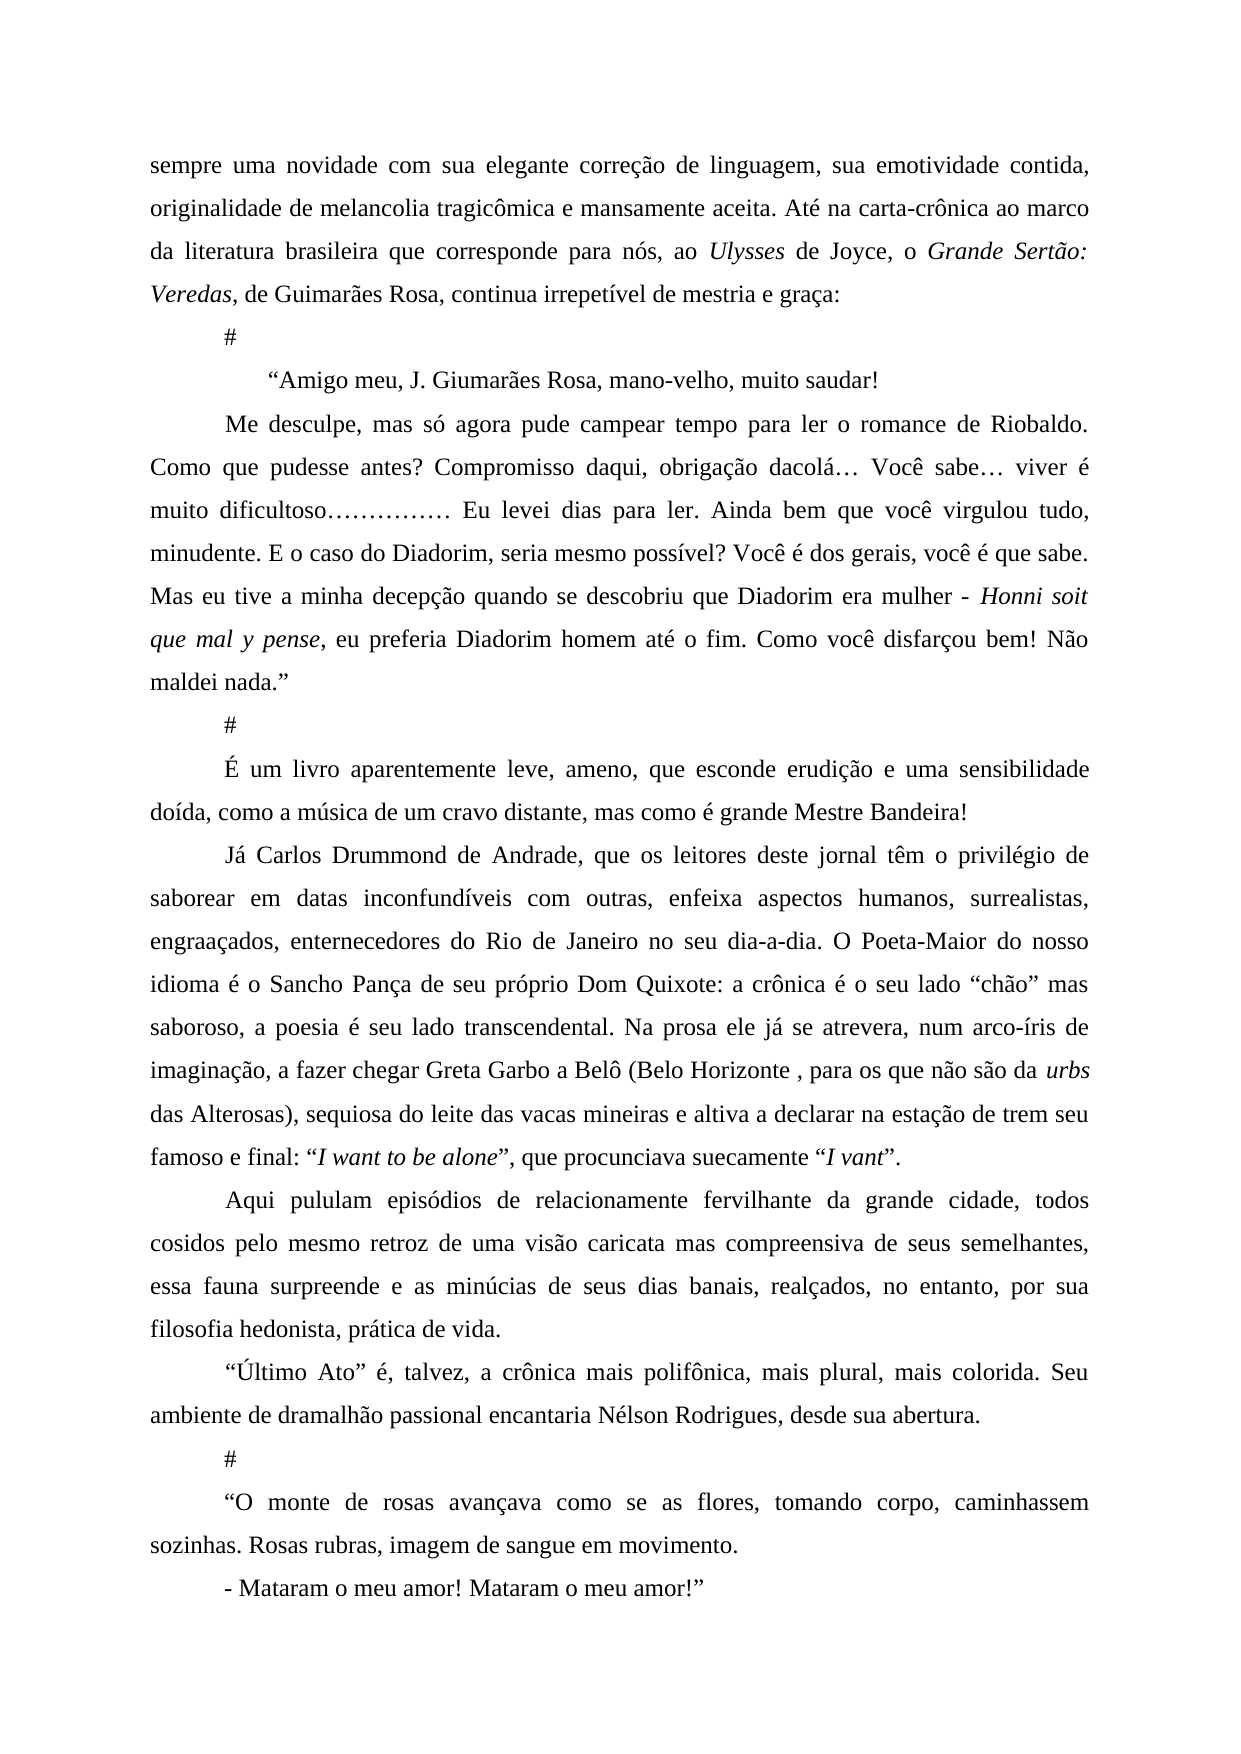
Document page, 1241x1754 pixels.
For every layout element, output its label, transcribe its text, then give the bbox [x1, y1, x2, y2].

text “O monte de rosas avançava como se as flores, tomando corpo, caminhassem sozinhas. Rosas rubras, imagem de sangue em movimento. [150, 1487, 1090, 1559]
text Me desculpe, mas só agora pude campear tempo para ler o romance de Riobaldo. Como que pudesse antes? Compromisso daqui, obrigação dacolá… Você sabe… viver é muito dificultoso…………… Eu levei dias para ler. Ainda bem que você virgulou tudo, minudente. E o caso do Diadorim, seria mesmo possível? Você é dos gerais, você é que sabe. Mas eu tive a minha decepção quando se descobriu que Diadorim era mulher - Honni soit que mal y pense, eu preferia Diadorim homem até o fim. Como você disfarçou bem! Não maldei nada.” [150, 409, 1090, 696]
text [150, 150, 1090, 308]
text “Último Ato” é, talvez, a crônica mais polifônica, mais plural, mais colorida. Seu ambiente de dramalhão passional encantaria Nélson Rodrigues, desde sua abertura. [150, 1357, 1090, 1429]
text Aqui pululam episódios de relacionamente fervilhante da grande cidade, todos cosidos pelo mesmo retroz de uma visão caricata mas compreensiva de seus semelhantes, essa fauna surpreende e as minúcias de seus dias banais, realçados, no entanto, por sua filosofia hedonista, prática de vida. [150, 1185, 1090, 1343]
text É um livro aparentemente leve, ameno, que esconde erudição e uma sensibilidade doída, como a música de um cravo distante, mas como é grande Mestre Bandeira! [150, 754, 1090, 826]
text # [150, 711, 1090, 739]
text Já Carlos Drummond de Andrade, que os leitores deste jornal têm o privilégio de saborear em datas inconfundíveis com outras, enfeixa aspectos humanos, surrealistas, engraaçados, enternecedores do Rio de Janeiro no seu dia-a-dia. O Poeta-Maior do nosso idioma é o Sancho Pança de seu próprio Dom Quixote: a crônica é o seu lado “chão” mas saboroso, a poesia é seu lado transcendental. Na prosa ele já se atrevera, num arco-íris de imaginação, a fazer chegar Greta Garbo a Belô (Belo Horizonte , para os que não são da urbs das Alterosas), sequiosa do leite das vacas mineiras e altiva a declarar na estação de trem seu famoso e final: “I want to be alone”, que procunciava suecamente “I vant”. [150, 840, 1090, 1171]
text # [150, 1444, 1090, 1472]
text - Mataram o meu amor! Mataram o meu amor!” [150, 1573, 1090, 1602]
text “Amigo meu, J. Giumarães Rosa, mano-velho, muito saudar! [150, 366, 1090, 394]
text # [150, 322, 1090, 351]
